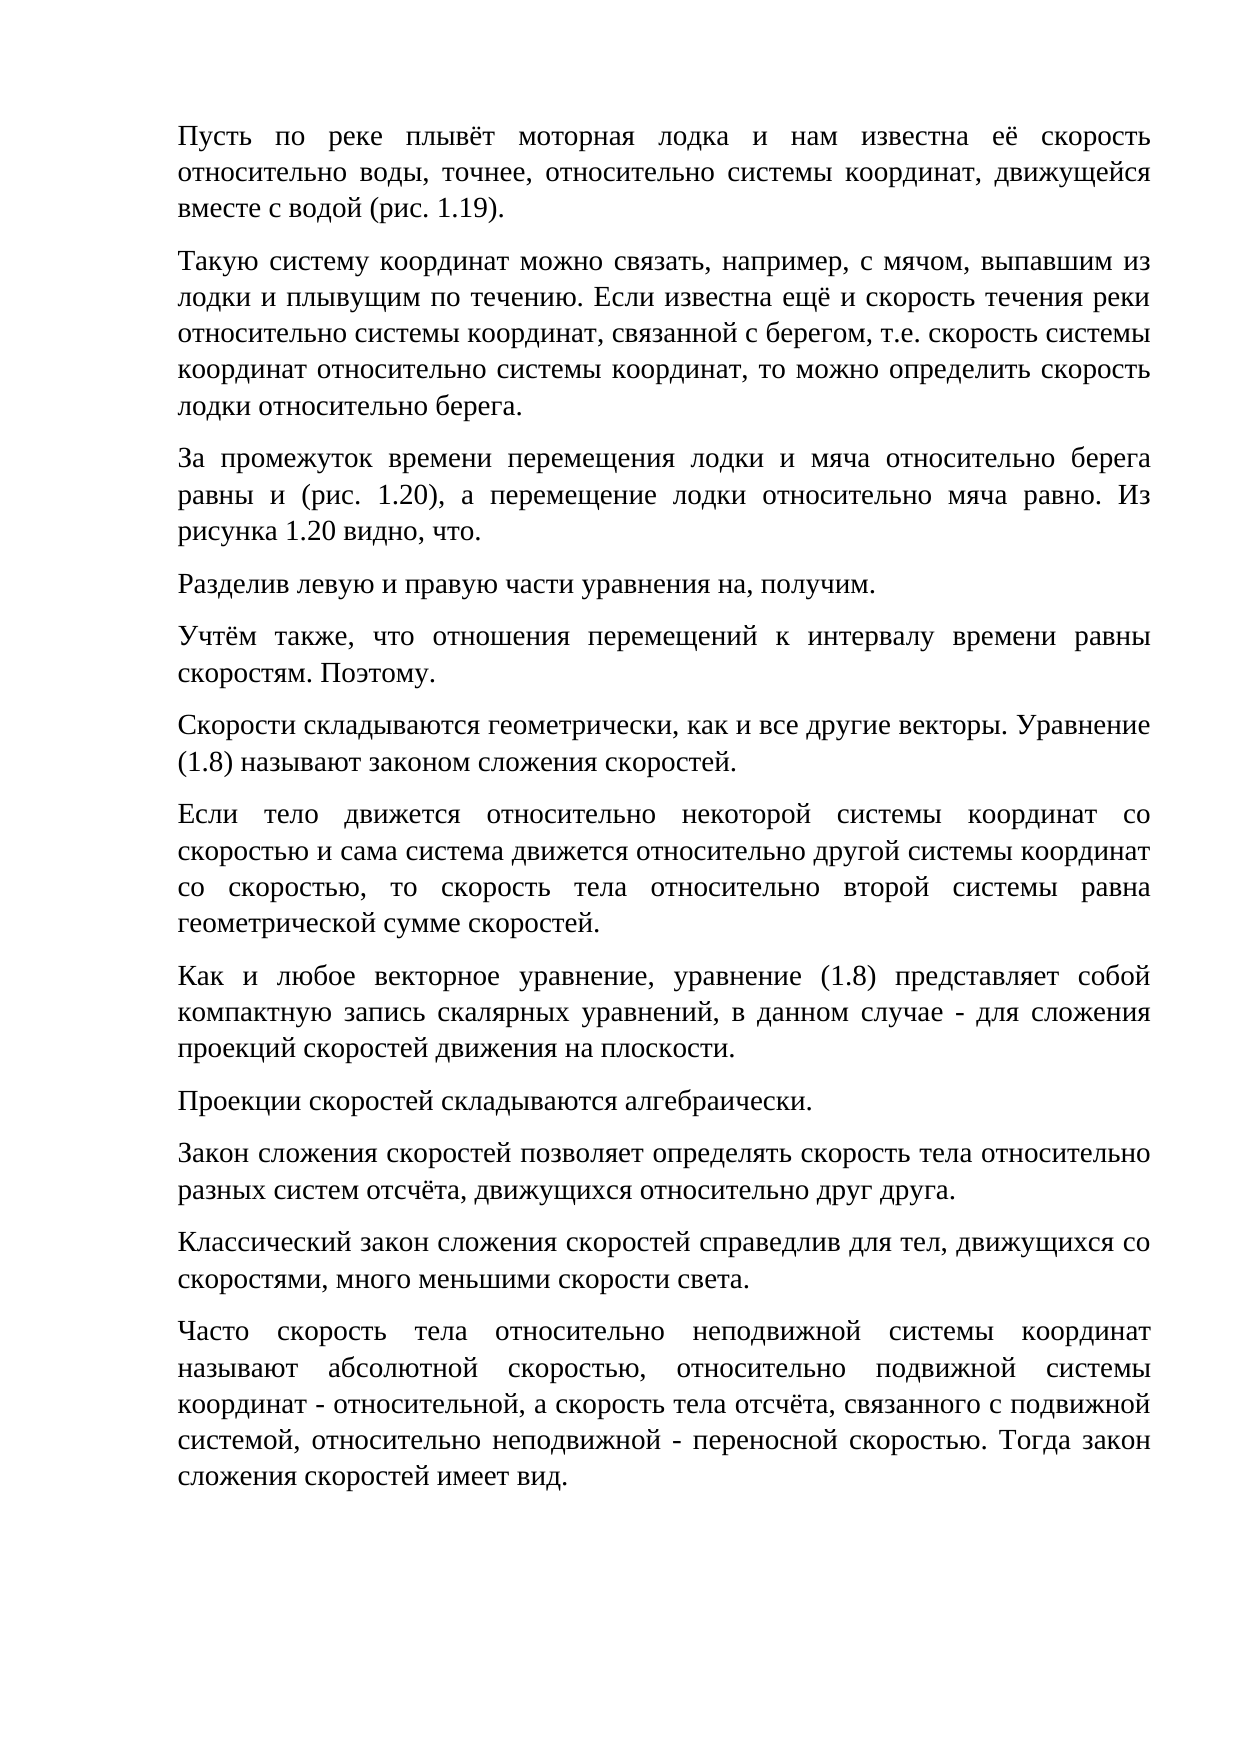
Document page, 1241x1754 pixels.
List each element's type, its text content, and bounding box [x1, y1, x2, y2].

text Как и любое векторное уравнение, уравнение (1.8) представляет собой компактную запись скалярных уравнений, в данном случае - для сложения проекций скоростей движения на плоскости. [177, 958, 1152, 1063]
text Если тело движется относительно некоторой системы координат со скоростью и сама система движется относительно другой системы координат со скоростью, то скорость тела относительно второй системы равна геометрической сумме скоростей. [177, 796, 1152, 938]
text Учтём также, что отношения перемещений к интервалу времени равны скоростям. Поэтому. [177, 618, 1152, 688]
text Пусть по реке плывёт моторная лодка и нам известна её скорость относительно воды, точнее, относительно системы координат, движущейся вместе с водой (рис. 1.19). [177, 118, 1152, 224]
text Классический закон сложения скоростей справедлив для тел, движущихся со скоростями, много меньшими скорости света. [177, 1224, 1152, 1294]
text Проекции скоростей складываются алгебраически. [177, 1083, 1152, 1116]
text Часто скорость тела относительно неподвижной системы координат называют абсолютной скоростью, относительно подвижной системы координат - относительной, а скорость тела отсчёта, связанного с подвижной системой, относительно неподвижной - переносной скоростью. Тогда закон сложения скоростей имеет вид. [177, 1313, 1152, 1492]
text Такую систему координат можно связать, например, с мячом, выпавшим из лодки и плывущим по течению. Если известна ещё и скорость течения реки относительно системы координат, связанной с берегом, т.е. скорость системы координат относительно системы координат, то можно определить скорость лодки относительно берега. [177, 243, 1152, 421]
text Закон сложения скоростей позволяет определять скорость тела относительно разных систем отсчёта, движущихся относительно друг друга. [177, 1136, 1152, 1205]
text Скорости складываются геометрически, как и все другие векторы. Уравнение (1.8) называют законом сложения скоростей. [177, 707, 1152, 777]
text Разделив левую и правую части уравнения на, получим. [177, 566, 1152, 599]
text За промежуток времени перемещения лодки и мяча относительно берега равны и (рис. 1.20), а перемещение лодки относительно мяча равно. Из рисунка 1.20 видно, что. [177, 441, 1152, 546]
